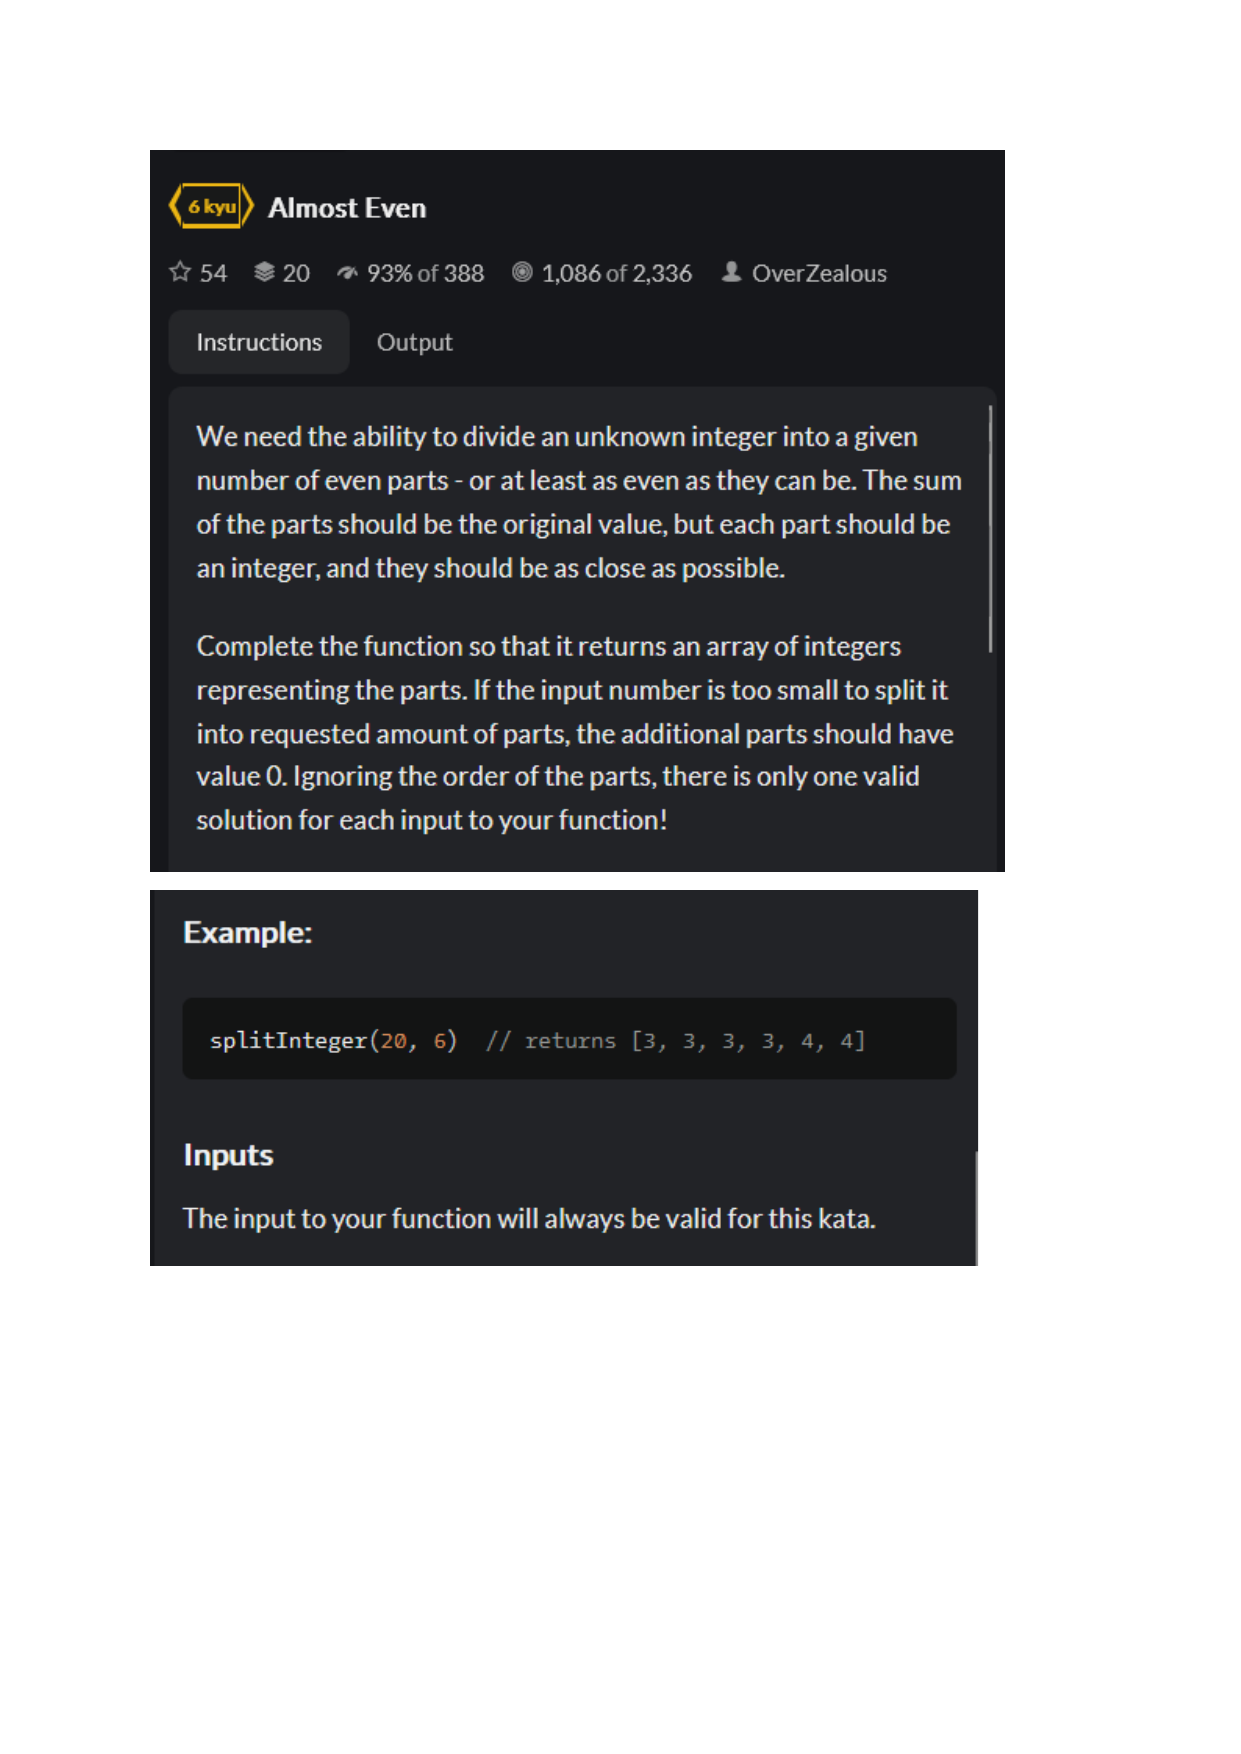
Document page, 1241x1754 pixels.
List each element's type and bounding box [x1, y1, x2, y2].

picture [150, 150, 1005, 872]
picture [150, 890, 979, 1266]
